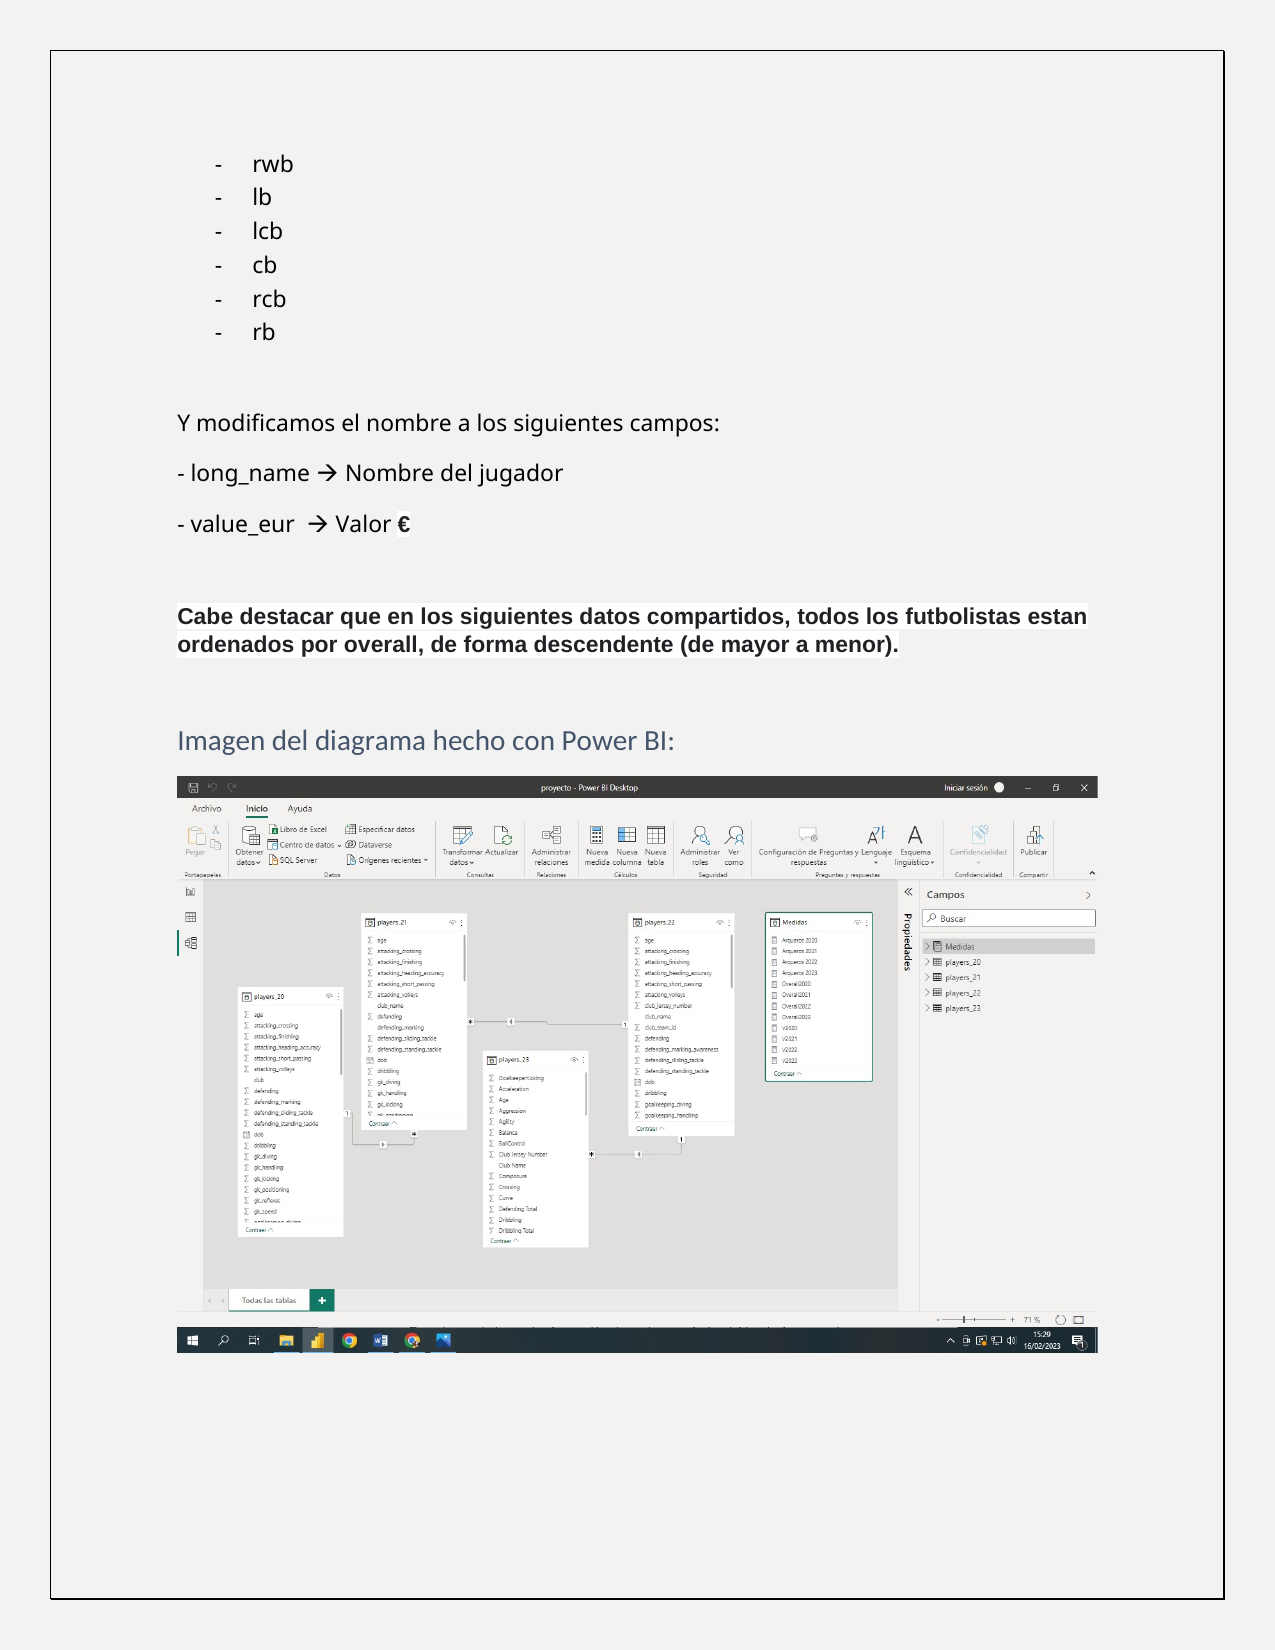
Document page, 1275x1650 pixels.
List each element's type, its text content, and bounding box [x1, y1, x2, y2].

list rcb [214, 282, 1097, 314]
text - value_eur Valor € [177, 507, 1097, 539]
text Y modificamos el nombre a los siguientes campos: [177, 407, 1097, 438]
list cb [214, 249, 1097, 280]
list lb [214, 181, 1097, 212]
list lcb [214, 215, 1097, 246]
text Cabe destacar que en los siguientes datos compartidos, todos los futbolistas estan ordenados por overall, de forma descendente (de mayor a menor). [177, 603, 1097, 658]
text Imagen del diagrama hecho con Power BI: [177, 722, 1097, 757]
list rb [214, 316, 1097, 347]
list rwb [214, 147, 1097, 179]
text - long_name Nombre del jugador [177, 457, 1097, 488]
